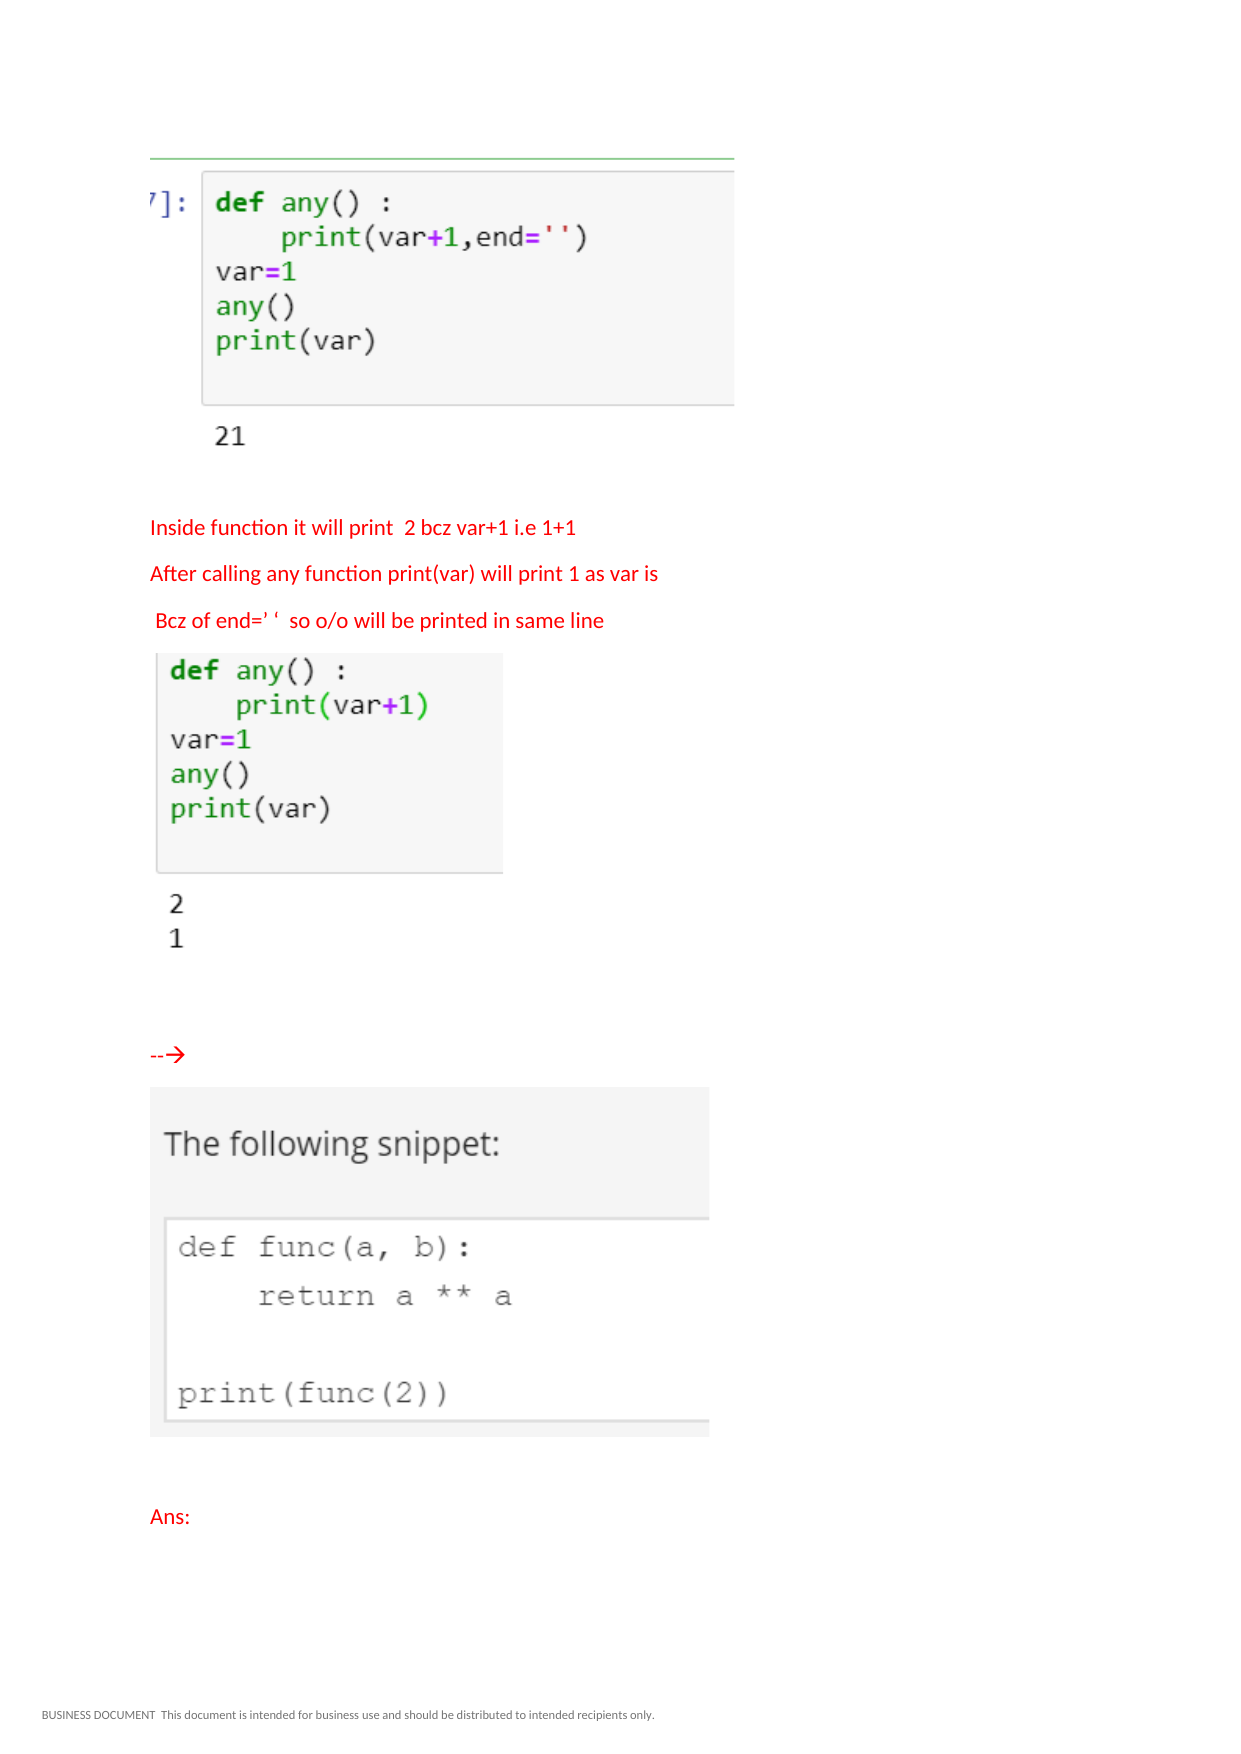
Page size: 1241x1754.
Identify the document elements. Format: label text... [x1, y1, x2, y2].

text Ans: [150, 1502, 1090, 1530]
picture [150, 1087, 710, 1437]
text -- [150, 1041, 1090, 1069]
picture [150, 150, 735, 447]
text After calling any function print(var) will print 1 as var is [150, 559, 1090, 587]
picture [150, 653, 504, 976]
text Bcz of end=’ ‘ so o/o will be printed in same line [150, 606, 1090, 634]
text Inside function it will print 2 bcz var+1 i.e 1+1 [150, 513, 1090, 541]
